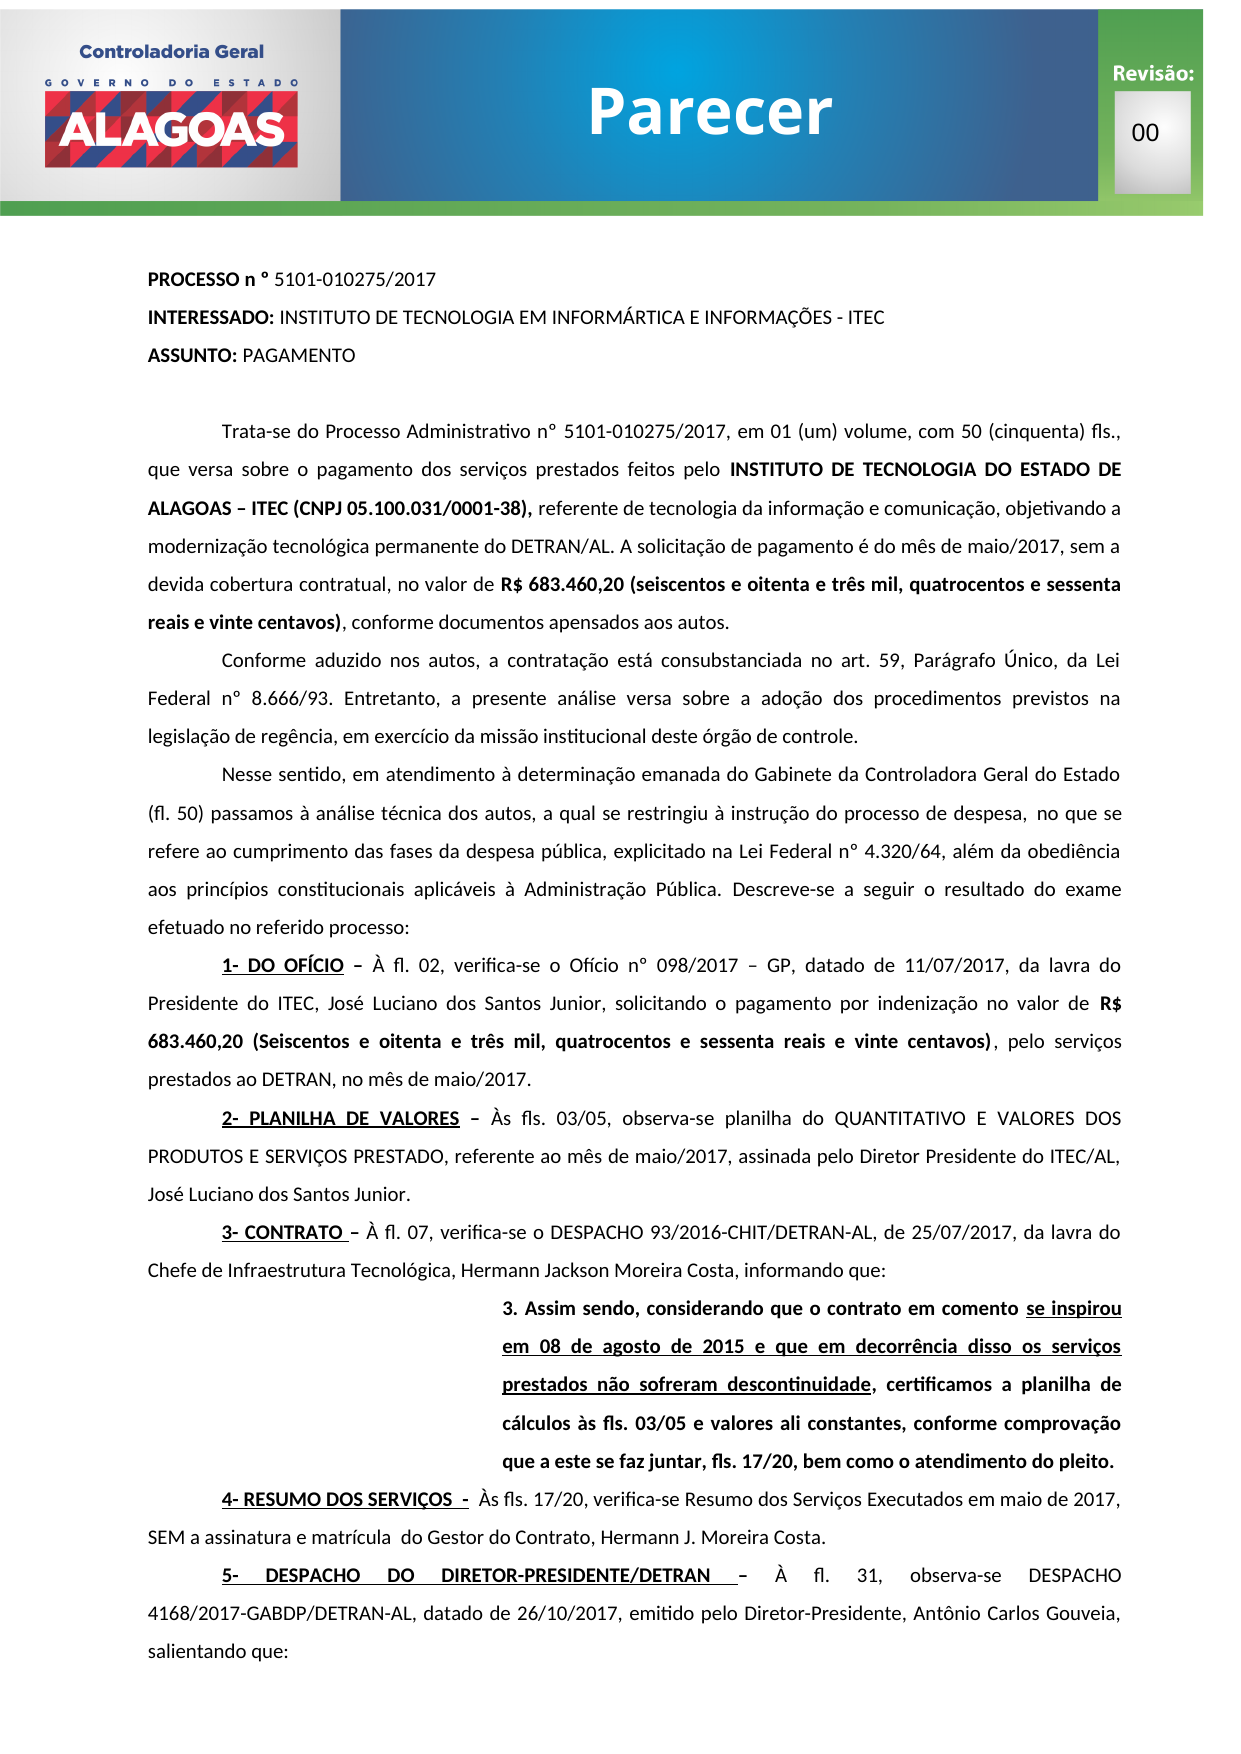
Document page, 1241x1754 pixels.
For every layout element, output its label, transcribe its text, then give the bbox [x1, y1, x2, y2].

text 2- PLANILHA DE VALORES – Às fls. 03/05, observa-se planilha do QUANTITATIVO E VALORES DOS PRODUTOS E SERVIÇOS PRESTADO, referente ao mês de maio/2017, assinada pelo Diretor Presidente do ITEC/AL, José Luciano dos Santos Junior. [148, 1105, 1122, 1206]
text INTERESSADO: INSTITUTO DE TECNOLOGIA EM INFORMÁRTICA E INFORMAÇÕES - ITEC [148, 304, 1122, 329]
text Nesse sentido, em atendimento à determinação emanada do Gabinete da Controladora Geral do Estado (fl. 50) passamos à análise técnica dos autos, a qual se restringiu à instrução do processo de despesa, no que se refere ao cumprimento das fases da despesa pública, explicitado na Lei Federal nº 4.320/64, além da obediência aos princípios constitucionais aplicáveis à Administração Pública. Descreve-se a seguir o resultado do exame efetuado no referido processo: [148, 762, 1122, 939]
picture [0, 9, 1204, 216]
text Conforme aduzido nos autos, a contratação está consubstanciada no art. 59, Parágrafo Único, da Lei Federal nº 8.666/93. Entretanto, a presente análise versa sobre a adoção dos procedimentos previstos na legislação de regência, em exercício da missão institucional deste órgão de controle. [148, 647, 1122, 749]
text 3. Assim sendo, considerando que o contrato em comento se inspirou em 08 de agosto de 2015 e que em decorrência disso os serviços prestados não sofreram descontinuidade, certificamos a planilha de cálculos às fls. 03/05 e valores ali constantes, conforme comprovação que a este se faz juntar, fls. 17/20, bem como o atendimento do pleito. [502, 1356, 1122, 1473]
text 1- DO OFÍCIO – À fl. 02, verifica-se o Ofício nº 098/2017 – GP, datado de 11/07/2017, da lavra do Presidente do ITEC, José Luciano dos Santos Junior, solicitando o pagamento por indenização no valor de R$ 683.460,20 (Seiscentos e oitenta e três mil, quatrocentos e sessenta reais e vinte centavos), pelo serviços prestados ao DETRAN, no mês de maio/2017. [148, 952, 1122, 1092]
text 5- DESPACHO DO DIRETOR-PRESIDENTE/DETRAN – À fl. 31, observa-se DESPACHO 4168/2017-GABDP/DETRAN-AL, datado de 26/10/2017, emitido pelo Diretor-Presidente, Antônio Carlos Gouveia, salientando que: [148, 1562, 1122, 1664]
text PROCESSO n º 5101-010275/2017 [148, 266, 1122, 291]
text 3- CONTRATO – À fl. 07, verifica-se o DESPACHO 93/2016-CHIT/DETRAN-AL, de 25/07/2017, da lavra do Chefe de Infraestrutura Tecnológica, Hermann Jackson Moreira Costa, informando que: [148, 1219, 1122, 1283]
text 4- RESUMO DOS SERVIÇOS - Às fls. 17/20, verifica-se Resumo dos Serviços Executados em maio de 2017, SEM a assinatura e matrícula do Gestor do Contrato, Hermann J. Moreira Costa. [148, 1486, 1122, 1549]
text 3. Assim sendo, considerando que o contrato em comento se inspirou em 08 de agosto de 2015 e que em decorrência disso os serviços prestados não sofreram descontinuidade, certificamos a planilha de cálculos às fls. 03/05 e valores ali constantes, conforme comprovação que a este se faz juntar, fls. 17/20, bem como o atendimento do pleito. [502, 1295, 1122, 1355]
text Trata-se do Processo Administrativo nº 5101-010275/2017, em 01 (um) volume, com 50 (cinquenta) fls., que versa sobre o pagamento dos serviços prestados feitos pelo INSTITUTO DE TECNOLOGIA DO ESTADO DE ALAGOAS – ITEC (CNPJ 05.100.031/0001-38), referente de tecnologia da informação e comunicação, objetivando a modernização tecnológica permanente do DETRAN/AL. A solicitação de pagamento é do mês de maio/2017, sem a devida cobertura contratual, no valor de R$ 683.460,20 (seiscentos e oitenta e três mil, quatrocentos e sessenta reais e vinte centavos), conforme documentos apensados aos autos. [148, 418, 1122, 634]
text ASSUNTO: PAGAMENTO [148, 342, 1122, 368]
